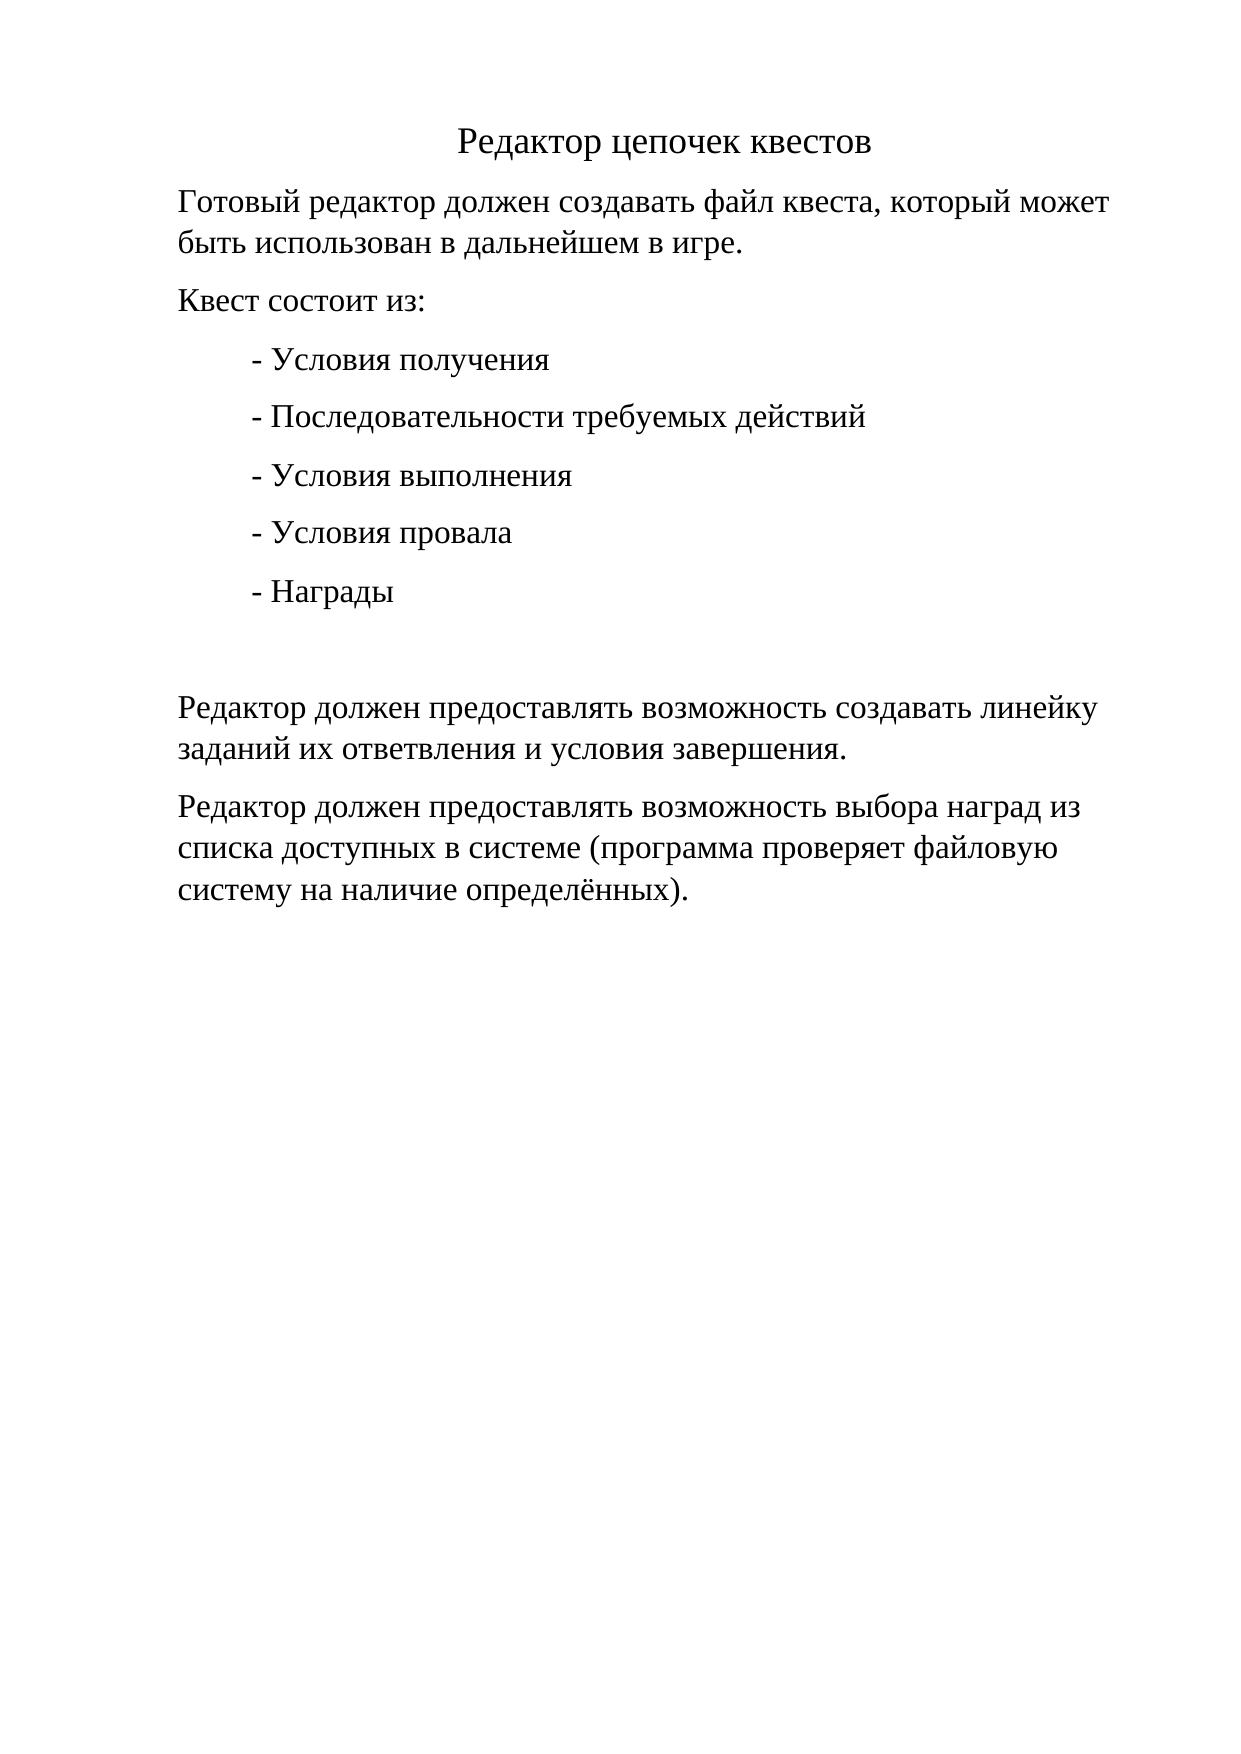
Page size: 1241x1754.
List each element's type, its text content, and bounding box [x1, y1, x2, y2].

text Готовый редактор должен создавать файл квеста, который может быть использован в дальнейшем в игре. [177, 181, 1152, 261]
text Редактор цепочек квестов [177, 118, 1152, 161]
text - Условия выполнения [177, 455, 1152, 493]
text Редактор должен предоставлять возможность выбора наград из списка доступных в системе (программа проверяет файловую систему на наличие определённых). [177, 786, 1152, 907]
text Редактор должен предоставлять возможность создавать линейку заданий их ответвления и условия завершения. [177, 687, 1152, 767]
text Квест состоит из: [177, 281, 1152, 319]
text - Последовательности требуемых действий [177, 397, 1152, 435]
text - Награды [177, 571, 1152, 609]
text - Условия получения [177, 339, 1152, 377]
text - Условия провала [177, 513, 1152, 551]
